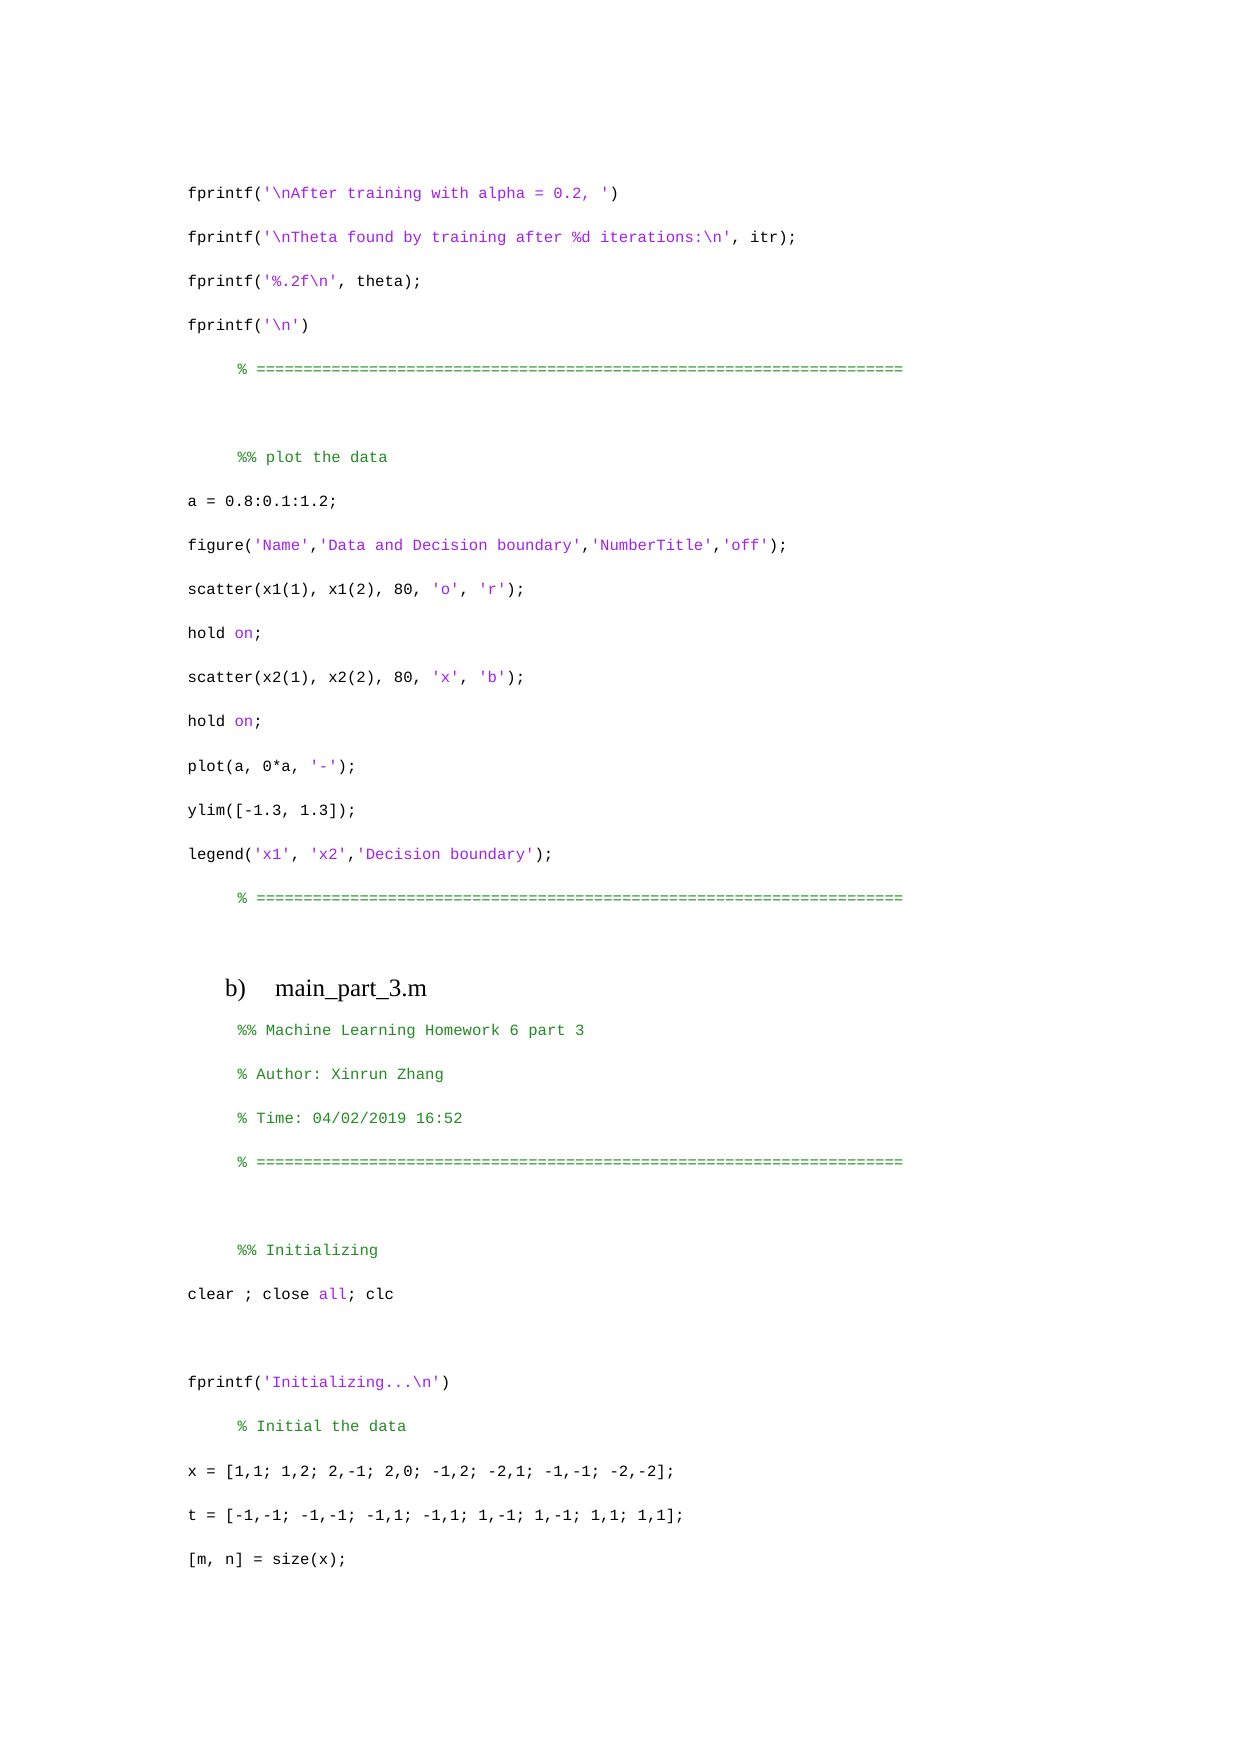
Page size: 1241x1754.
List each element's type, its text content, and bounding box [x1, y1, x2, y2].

text fprintf('\n') [187, 304, 1053, 348]
text clear ; close all; clc [187, 1273, 1053, 1318]
text legend('x1', 'x2','Decision boundary'); [187, 833, 1053, 877]
text ylim([-1.3, 1.3]); [187, 789, 1053, 833]
text %% Machine Learning Homework 6 part 3 [187, 1009, 1053, 1053]
text fprintf('Initializing...\n') [187, 1362, 1053, 1406]
text t = [-1,-1; -1,-1; -1,1; -1,1; 1,-1; 1,-1; 1,1; 1,1]; [187, 1494, 1053, 1538]
text scatter(x1(1), x1(2), 80, 'o', 'r'); [187, 568, 1053, 613]
text fprintf('\nTheta found by training after %d iterations:\n', itr); [187, 216, 1053, 260]
text hold on; [187, 613, 1053, 657]
text figure('Name','Data and Decision boundary','NumberTitle','off'); [187, 524, 1053, 568]
text a = 0.8:0.1:1.2; [187, 480, 1053, 524]
list main_part_3.m [225, 965, 1053, 1009]
text scatter(x2(1), x2(2), 80, 'x', 'b'); [187, 657, 1053, 701]
text % ===================================================================== [187, 348, 1053, 392]
text hold on; [187, 701, 1053, 745]
text % Author: Xinrun Zhang [187, 1053, 1053, 1097]
text fprintf('\nAfter training with alpha = 0.2, ') [187, 172, 1053, 216]
text % Time: 04/02/2019 16:52 [187, 1097, 1053, 1141]
text fprintf('%.2f\n', theta); [187, 260, 1053, 304]
text %% plot the data [187, 436, 1053, 480]
text [m, n] = size(x); [187, 1538, 1053, 1582]
text % ===================================================================== [187, 1141, 1053, 1185]
text plot(a, 0*a, '-'); [187, 745, 1053, 789]
text x = [1,1; 1,2; 2,-1; 2,0; -1,2; -2,1; -1,-1; -2,-2]; [187, 1450, 1053, 1494]
text % ===================================================================== [187, 877, 1053, 921]
text % Initial the data [187, 1406, 1053, 1450]
text %% Initializing [187, 1229, 1053, 1273]
